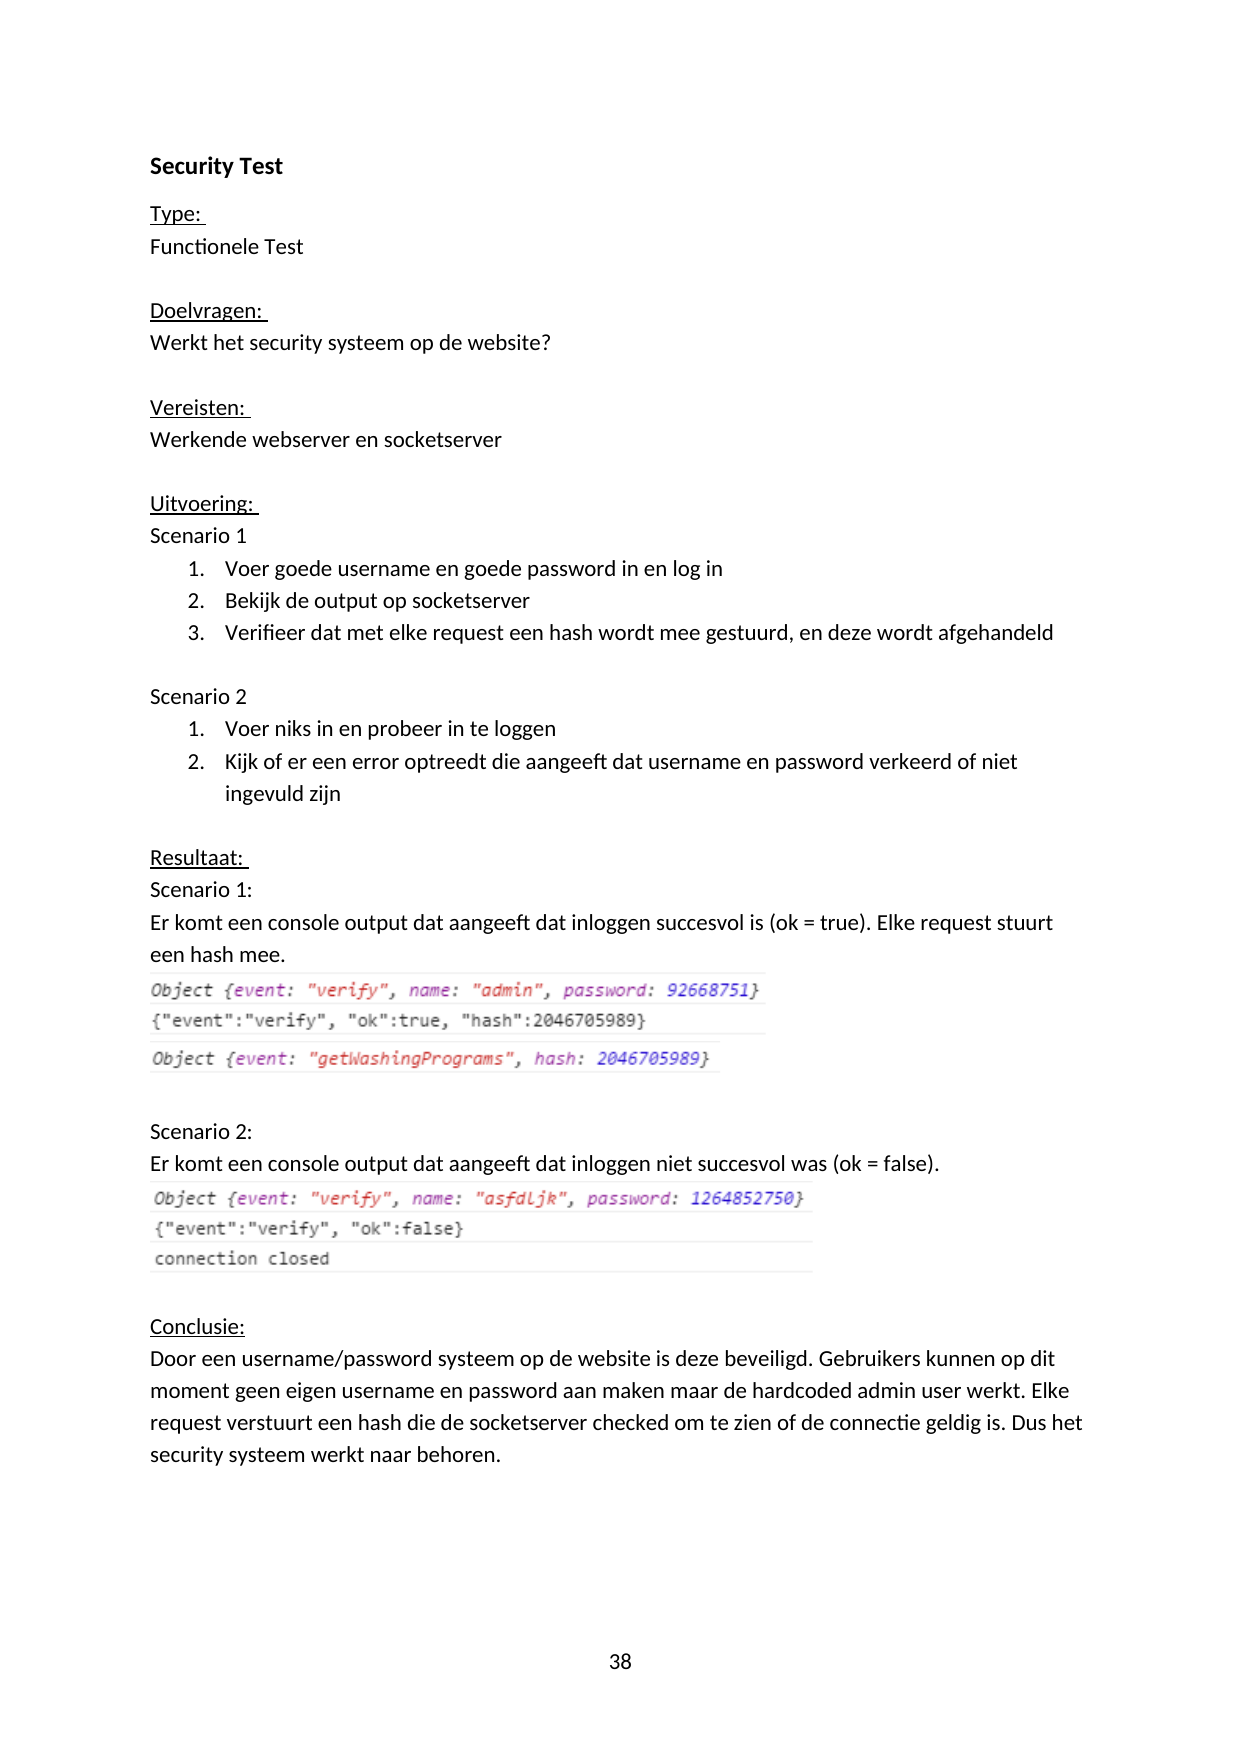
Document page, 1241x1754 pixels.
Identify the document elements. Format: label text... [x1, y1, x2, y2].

list Voer niks in en probeer in te loggen [187, 714, 1090, 743]
list Bekijk de output op socketserver [187, 586, 1090, 614]
picture [150, 1181, 813, 1276]
list Voer goede username en goede password in en log in [187, 554, 1090, 582]
list Verifieer dat met elke request een hash wordt mee gestuurd, en deze wordt afgehandeld [187, 618, 1090, 646]
text Er komt een console output dat aangeeft dat inloggen succesvol is (ok = true). Elke request stuurt een hash mee. [150, 908, 1090, 968]
text Doelvragen: [150, 296, 1090, 324]
text Type: [150, 199, 1090, 228]
text Conclusie: [150, 1312, 1090, 1340]
text Werkende webserver en socketserver [150, 425, 1090, 453]
text Werkt het security systeem op de website? [150, 328, 1090, 356]
text Door een username/password systeem op de website is deze beveiligd. Gebruikers kunnen op dit moment geen eigen username en password aan maken maar de hardcoded admin user werkt. Elke request verstuurt een hash die de socketserver checked om te zien of de connectie geldig is. Dus het security systeem werkt naar behoren. [150, 1344, 1090, 1468]
picture [150, 1041, 721, 1081]
text Er komt een console output dat aangeeft dat inloggen niet succesvol was (ok = false). [150, 1149, 1090, 1177]
text Vereisten: [150, 393, 1090, 421]
text Uitvoering: [150, 489, 1090, 517]
text Scenario 2: [150, 1117, 1090, 1145]
text Resultaat: [150, 843, 1090, 871]
picture [150, 972, 766, 1038]
subtitle Security Test [150, 150, 1090, 181]
text Scenario 1: [150, 876, 1090, 903]
text Scenario 2 [150, 682, 1090, 710]
text Functionele Test [150, 232, 1090, 260]
text Scenario 1 [150, 521, 1090, 549]
list Kijk of er een error optreedt die aangeeft dat username en password verkeerd of niet ingevuld zijn [187, 747, 1090, 807]
